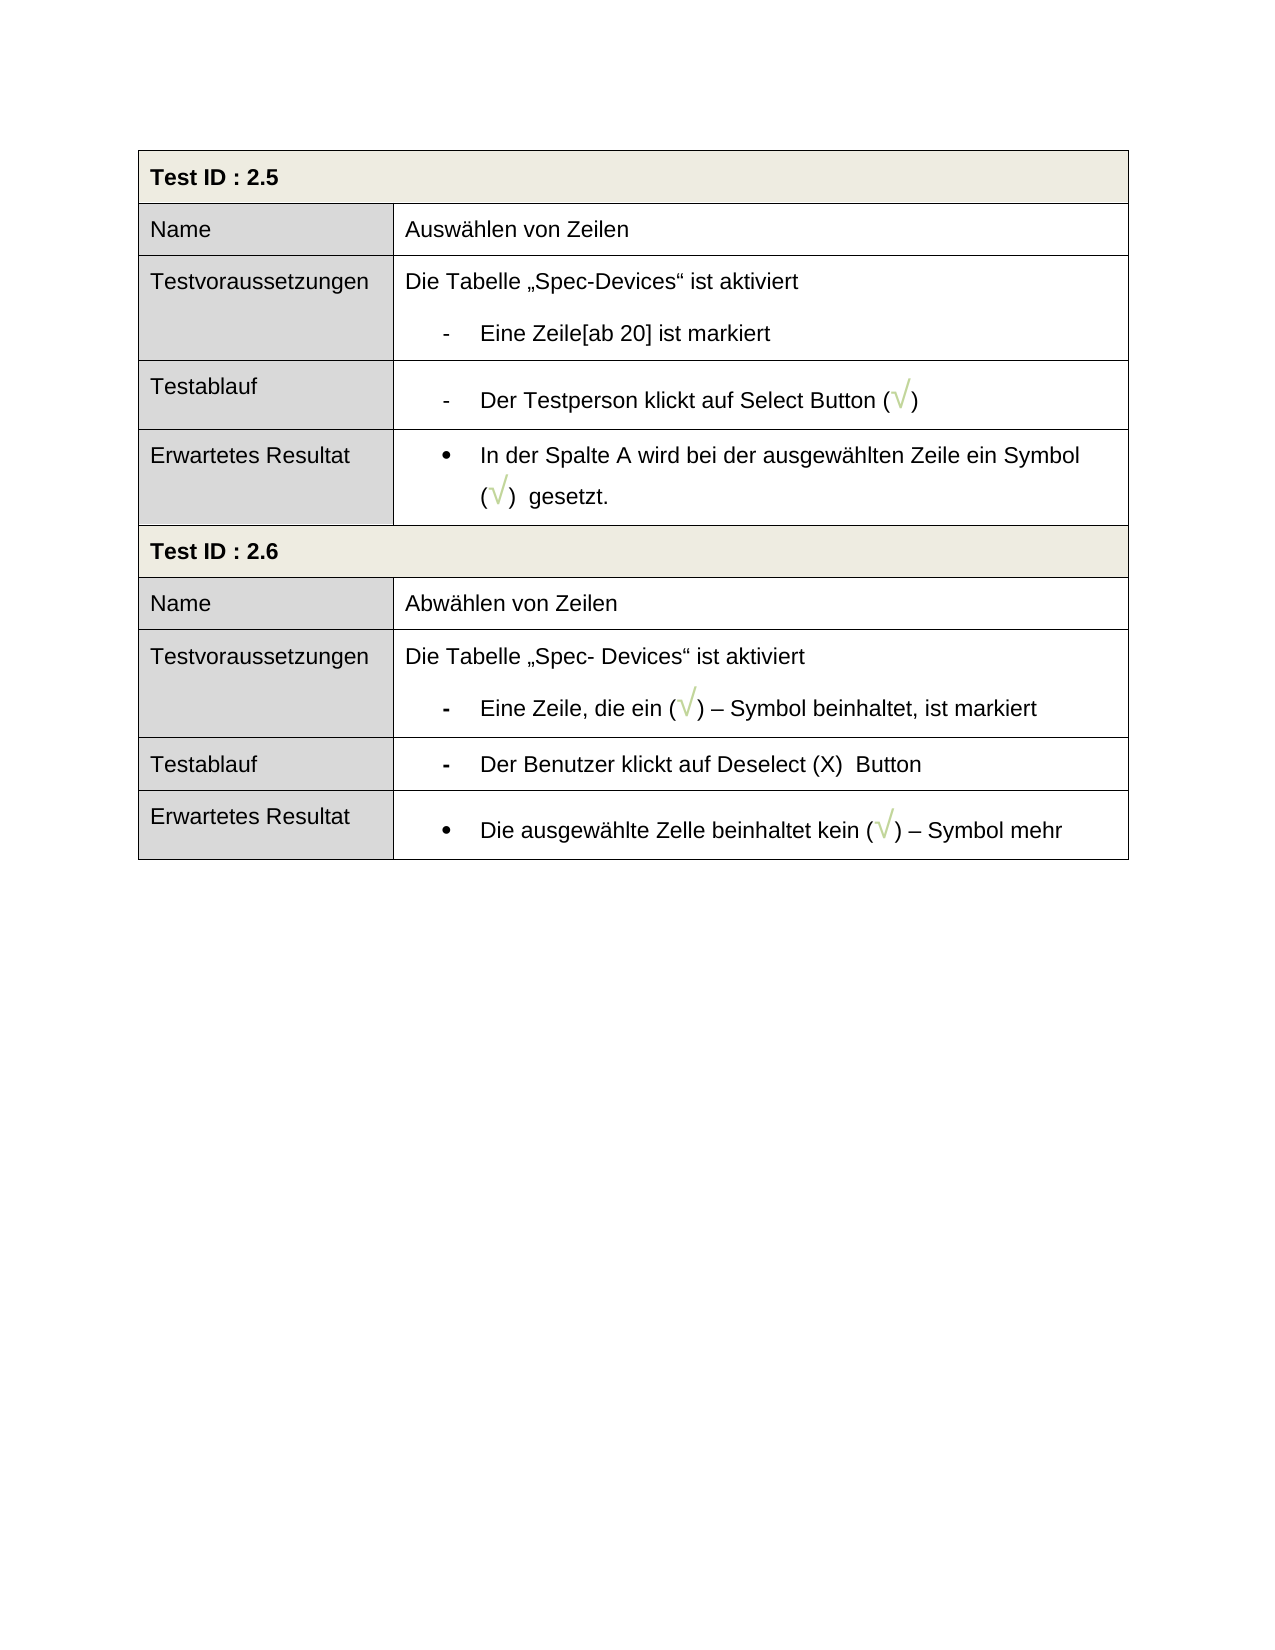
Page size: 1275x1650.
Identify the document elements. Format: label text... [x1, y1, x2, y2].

table_cell In der Spalte A wird bei der ausgewählten Zeile ein Symbol (√) gesetzt. [394, 430, 1128, 524]
table_cell Testablauf [139, 361, 393, 429]
table_cell Erwartetes Resultat [139, 430, 393, 524]
table_cell Name [139, 204, 393, 255]
table_cell Abwählen von Zeilen [394, 578, 1128, 629]
table_cell Der Benutzer klickt auf Deselect (X) Button [394, 738, 1128, 790]
table_cell Testvoraussetzungen [139, 630, 393, 737]
table_cell Testvoraussetzungen [139, 256, 393, 360]
table_cell Die Tabelle „Spec- Devices“ ist aktiviert Eine Zeile, die ein (√) – Symbol beinhaltet, ist markiert [394, 630, 1128, 737]
table_cell Die ausgewählte Zelle beinhaltet kein (√) – Symbol mehr [394, 791, 1128, 859]
table_cell Der Testperson klickt auf Select Button (√) [394, 361, 1128, 429]
table_cell Name [139, 578, 393, 629]
table_cell Erwartetes Resultat [139, 791, 393, 859]
table_cell Test ID : 2.6 [139, 526, 1128, 577]
table_cell Die Tabelle „Spec-Devices“ ist aktiviert Eine Zeile[ab 20] ist markiert [394, 256, 1128, 360]
table_header Test ID : 2.5 [139, 151, 1128, 202]
table_cell Testablauf [139, 738, 393, 790]
table_cell Auswählen von Zeilen [394, 204, 1128, 255]
